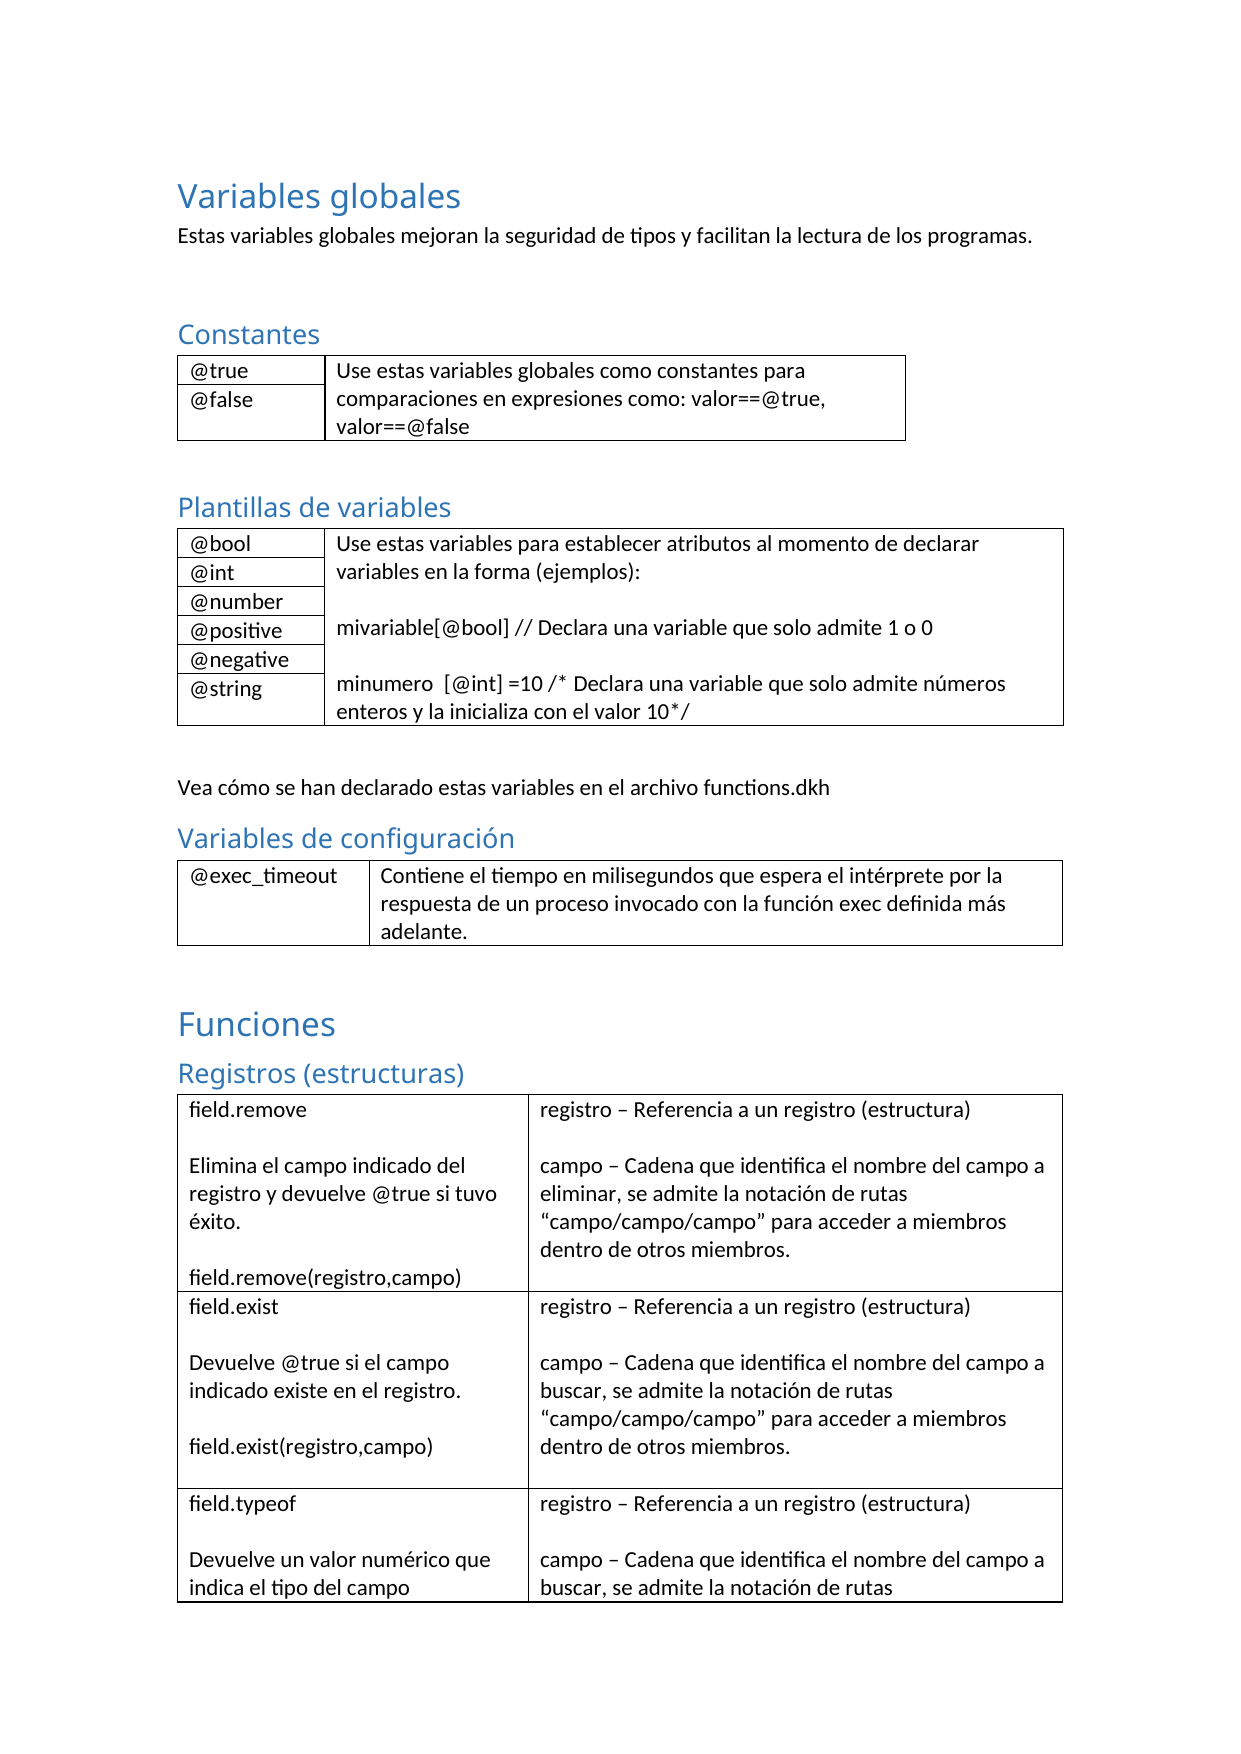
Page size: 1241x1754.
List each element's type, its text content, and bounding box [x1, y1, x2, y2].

subtitle Registros (estructuras) [177, 1054, 1063, 1091]
table_header @exec_timeout [178, 861, 369, 945]
table_header @true [178, 356, 324, 384]
table_header Use estas variables globales como constantes para comparaciones en expresiones como: valor==@true, valor==@false [326, 356, 905, 440]
subtitle Constantes [177, 315, 1063, 352]
text Vea cómo se han declarado estas variables en el archivo functions.dkh [177, 773, 1063, 801]
table_header Use estas variables para establecer atributos al momento de declarar variables en la forma (ejemplos): mivariable[@bool] // Declara una variable que solo admite 1 o 0 minumero [@int] =10 /* Declara una variable que solo admite números enteros y la inicializa con el valor 10*/ [325, 529, 1063, 725]
subtitle Funciones [177, 1001, 1063, 1046]
table_cell @false [178, 385, 324, 440]
table_header registro – Referencia a un registro (estructura) campo – Cadena que identifica el nombre del campo a eliminar, se admite la notación de rutas “campo/campo/campo” para acceder a miembros dentro de otros miembros. [529, 1095, 1062, 1291]
table_cell @string [178, 674, 324, 725]
table_cell @number [178, 587, 324, 615]
table_cell @int [178, 558, 324, 586]
table_header field.remove Elimina el campo indicado del registro y devuelve @true si tuvo éxito. field.remove(registro,campo) [178, 1095, 528, 1291]
subtitle Variables globales [177, 173, 1063, 218]
subtitle Variables de configuración [177, 820, 1063, 857]
subtitle Plantillas de variables [177, 488, 1063, 525]
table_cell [529, 1489, 1062, 1601]
table_cell field.exist Devuelve @true si el campo indicado existe en el registro. field.exist(registro,campo) [178, 1292, 528, 1488]
table_cell @positive [178, 616, 324, 644]
table_cell @negative [178, 645, 324, 673]
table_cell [178, 1489, 528, 1601]
table_header Contiene el tiempo en milisegundos que espera el intérprete por la respuesta de un proceso invocado con la función exec definida más adelante. [370, 861, 1062, 945]
text Estas variables globales mejoran la seguridad de tipos y facilitan la lectura de los programas. [177, 222, 1063, 249]
table_header @bool [178, 529, 324, 557]
